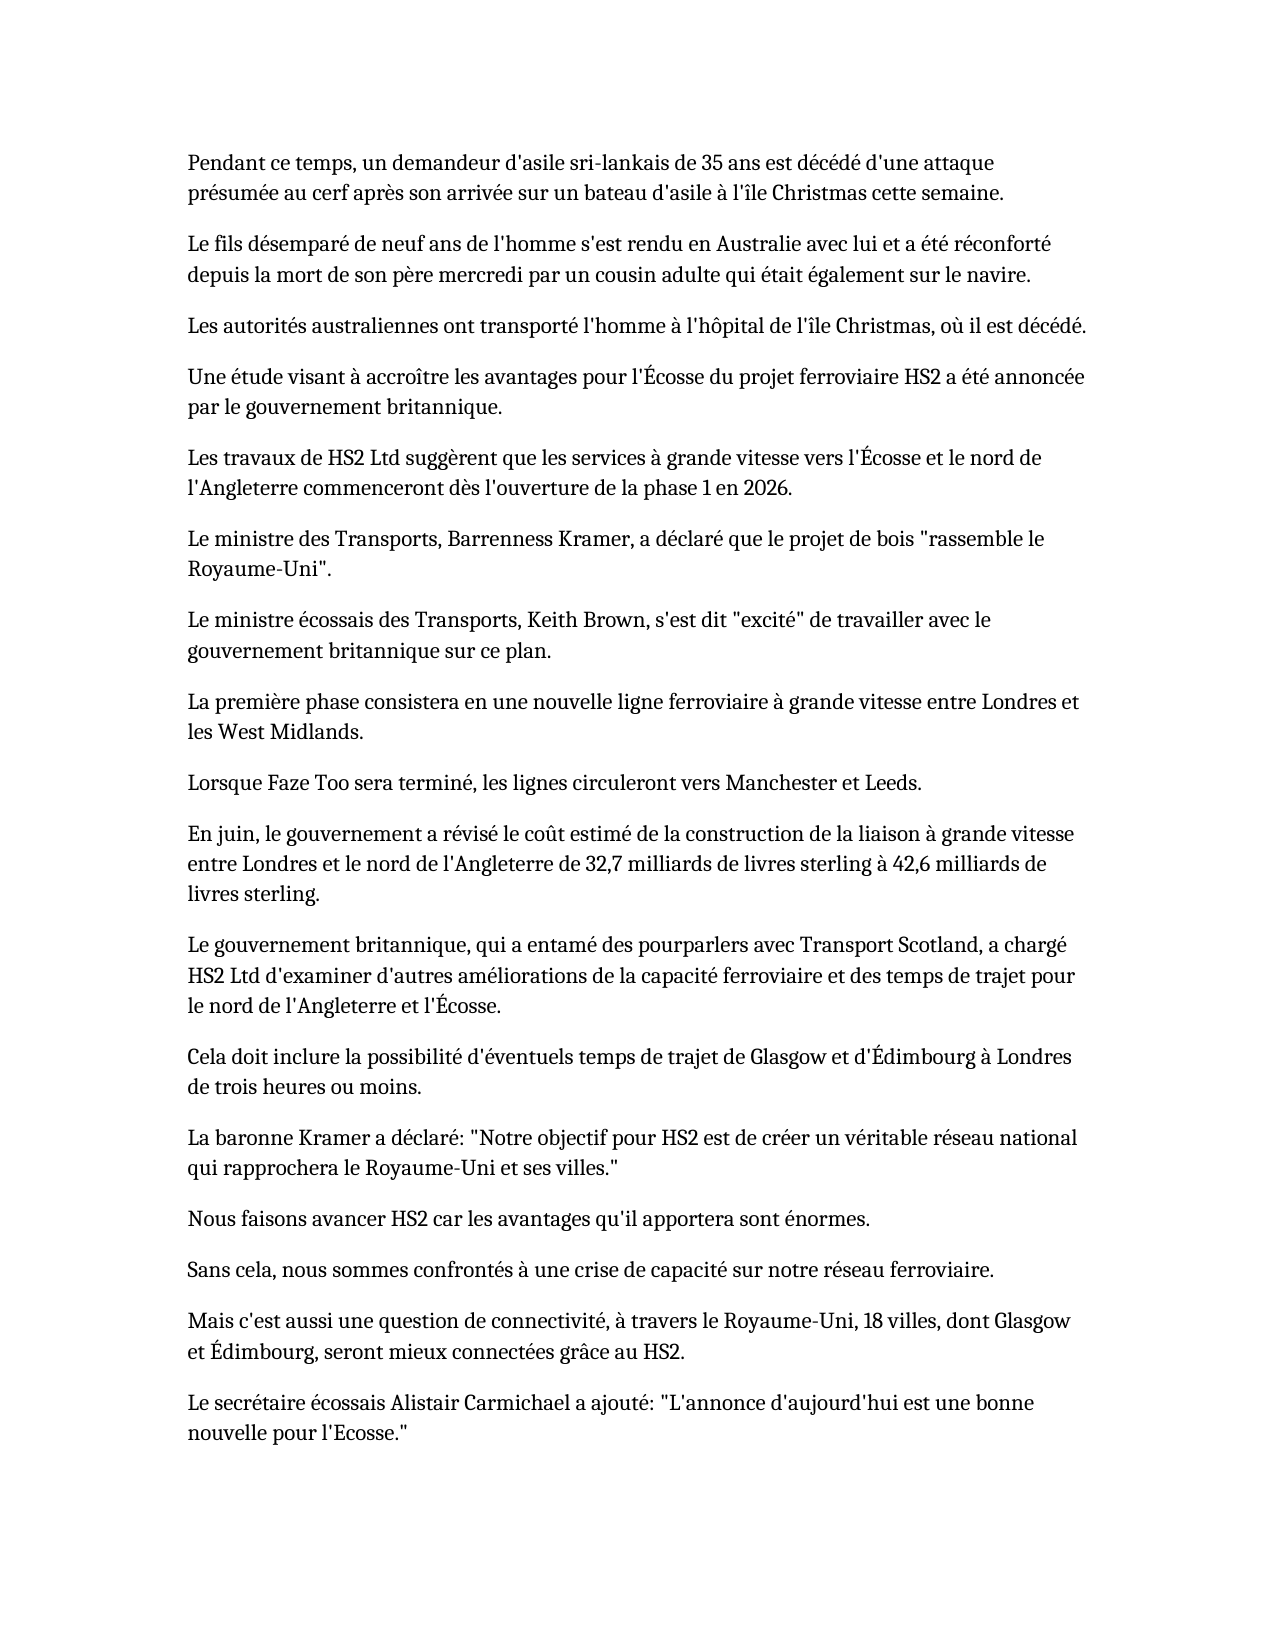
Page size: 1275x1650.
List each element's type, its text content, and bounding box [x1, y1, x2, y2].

text Sans cela, nous sommes confrontés à une crise de capacité sur notre réseau ferroviaire. [187, 1257, 1087, 1284]
text La baronne Kramer a déclaré: "Notre objectif pour HS2 est de créer un véritable réseau national qui rapprochera le Royaume-Uni et ses villes." [187, 1125, 1087, 1182]
text Le secrétaire écossais Alistair Carmichael a ajouté: "L'annonce d'aujourd'hui est une bonne nouvelle pour l'Ecosse." [187, 1389, 1087, 1446]
text Une étude visant à accroître les avantages pour l'Écosse du projet ferroviaire HS2 a été annoncée par le gouvernement britannique. [187, 363, 1087, 420]
text Nous faisons avancer HS2 car les avantages qu'il apportera sont énormes. [187, 1206, 1087, 1233]
text Les autorités australiennes ont transporté l'homme à l'hôpital de l'île Christmas, où il est décédé. [187, 312, 1087, 339]
text Lorsque Faze Too sera terminé, les lignes circuleront vers Manchester et Leeds. [187, 770, 1087, 796]
text La première phase consistera en une nouvelle ligne ferroviaire à grande vitesse entre Londres et les West Midlands. [187, 688, 1087, 745]
text Cela doit inclure la possibilité d'éventuels temps de trajet de Glasgow et d'Édimbourg à Londres de trois heures ou moins. [187, 1044, 1087, 1100]
text Les travaux de HS2 Ltd suggèrent que les services à grande vitesse vers l'Écosse et le nord de l'Angleterre commenceront dès l'ouverture de la phase 1 en 2026. [187, 445, 1087, 501]
text Le gouvernement britannique, qui a entamé des pourparlers avec Transport Scotland, a chargé HS2 Ltd d'examiner d'autres améliorations de la capacité ferroviaire et des temps de trajet pour le nord de l'Angleterre et l'Écosse. [187, 932, 1087, 1019]
text Le ministre des Transports, Barrenness Kramer, a déclaré que le projet de bois "rassemble le Royaume-Uni". [187, 526, 1087, 583]
text Le fils désemparé de neuf ans de l'homme s'est rendu en Australie avec lui et a été réconforté depuis la mort de son père mercredi par un cousin adulte qui était également sur le navire. [187, 231, 1087, 288]
text Pendant ce temps, un demandeur d'asile sri-lankais de 35 ans est décédé d'une attaque présumée au cerf après son arrivée sur un bateau d'asile à l'île Christmas cette semaine. [187, 150, 1087, 207]
text En juin, le gouvernement a révisé le coût estimé de la construction de la liaison à grande vitesse entre Londres et le nord de l'Angleterre de 32,7 milliards de livres sterling à 42,6 milliards de livres sterling. [187, 821, 1087, 908]
text Le ministre écossais des Transports, Keith Brown, s'est dit "excité" de travailler avec le gouvernement britannique sur ce plan. [187, 607, 1087, 664]
text Mais c'est aussi une question de connectivité, à travers le Royaume-Uni, 18 villes, dont Glasgow et Édimbourg, seront mieux connectées grâce au HS2. [187, 1308, 1087, 1365]
